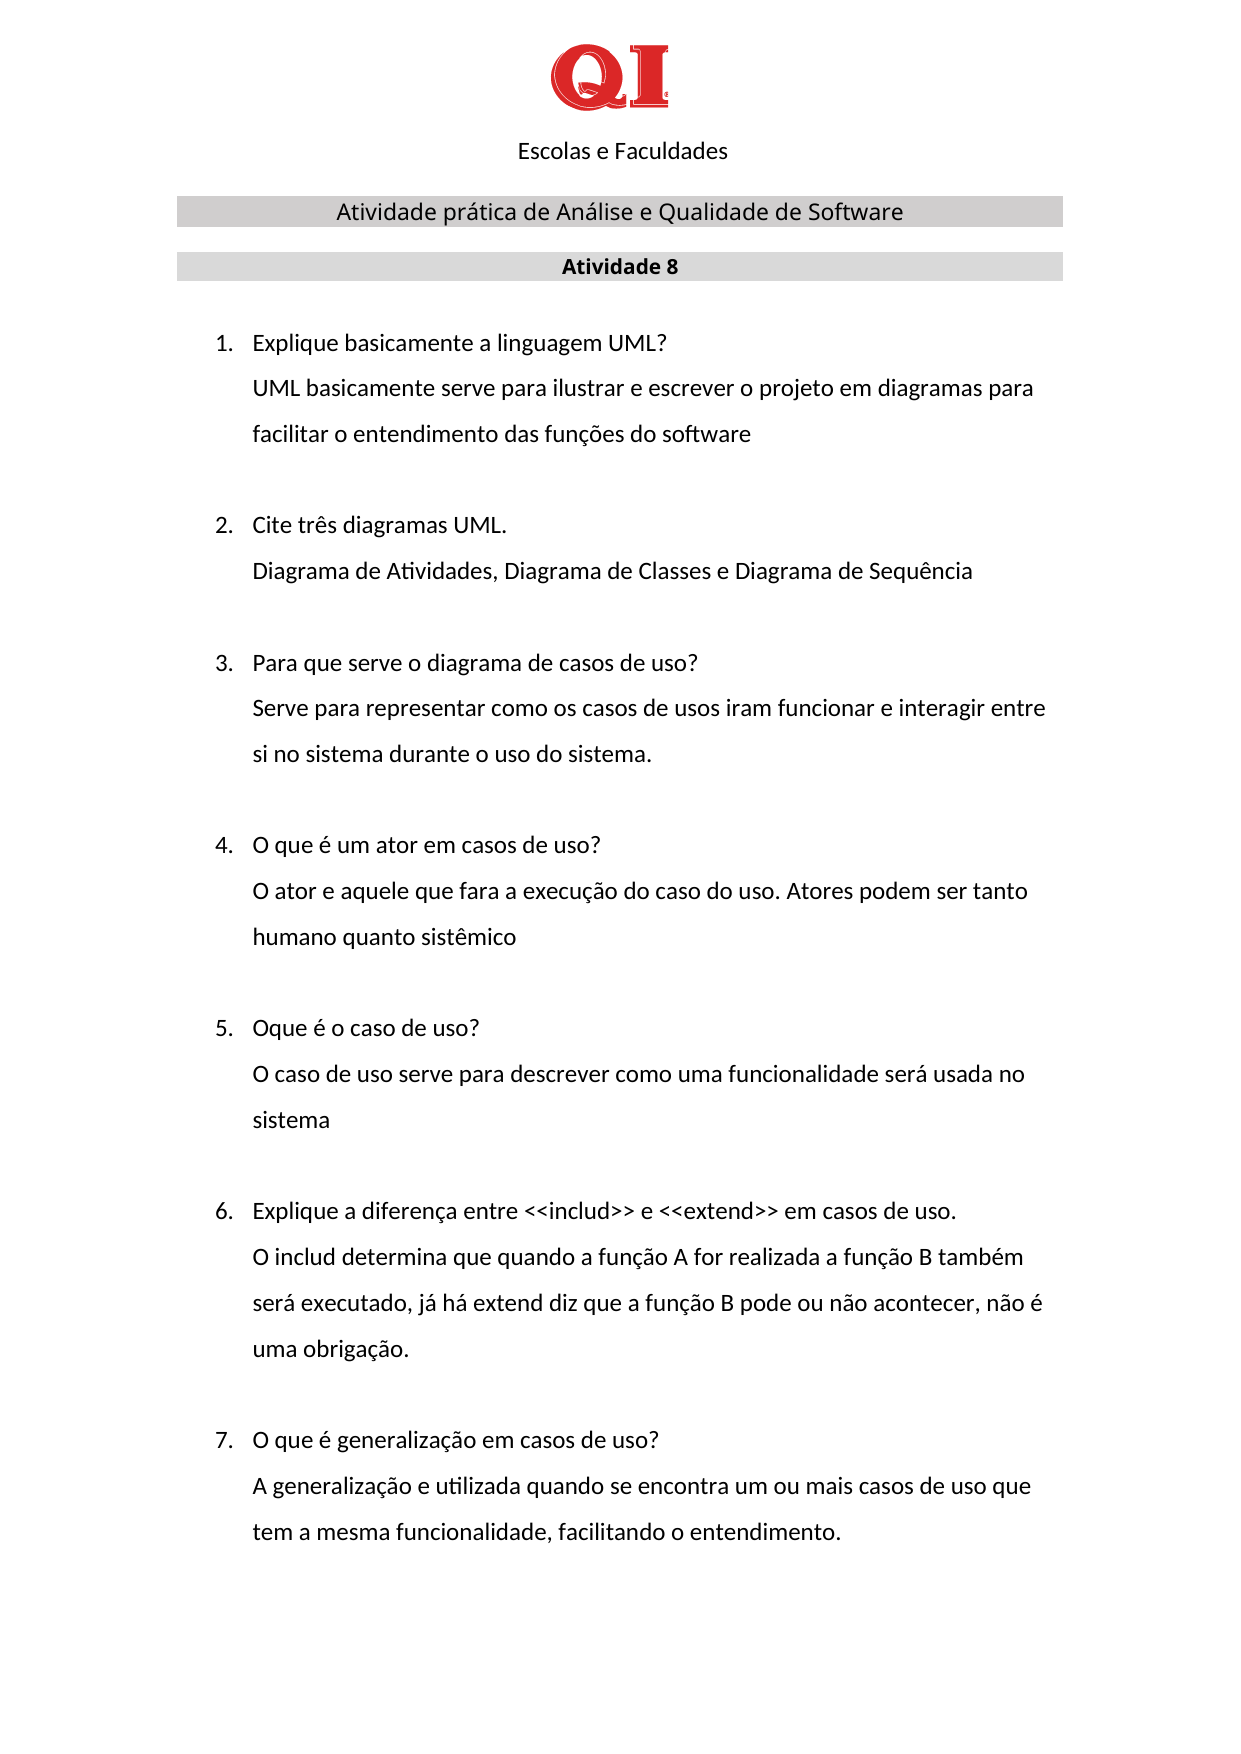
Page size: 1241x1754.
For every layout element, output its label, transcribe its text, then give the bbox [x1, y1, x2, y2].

list O ator e aquele que fara a execução do caso do uso. Atores podem ser tanto humano quanto sistêmico [252, 875, 1063, 952]
list O includ determina que quando a função A for realizada a função B também será executado, já há extend diz que a função B pode ou não acontecer, não é uma obrigação. [252, 1241, 1063, 1363]
picture [550, 38, 669, 114]
list Explique basicamente a linguagem UML? [215, 327, 1063, 357]
text Atividade prática de Análise e Qualidade de Software [177, 196, 1063, 227]
list Diagrama de Atividades, Diagrama de Classes e Diagrama de Sequência [252, 555, 1063, 586]
list Oque é o caso de uso? [215, 1013, 1063, 1043]
list A generalização e utilizada quando se encontra um ou mais casos de uso que tem a mesma funcionalidade, facilitando o entendimento. [252, 1470, 1063, 1546]
list O que é um ator em casos de uso? [215, 830, 1063, 860]
list Cite três diagramas UML. [215, 509, 1063, 540]
list Explique a diferença entre <<includ>> e <<extend>> em casos de uso. [215, 1196, 1063, 1226]
list O caso de uso serve para descrever como uma funcionalidade será usada no sistema [252, 1058, 1063, 1134]
list UML basicamente serve para ilustrar e escrever o projeto em diagramas para facilitar o entendimento das funções do software [252, 372, 1063, 449]
list O que é generalização em casos de uso? [215, 1424, 1063, 1455]
text Atividade 8 [177, 252, 1063, 281]
list Serve para representar como os casos de usos iram funcionar e interagir entre si no sistema durante o uso do sistema. [252, 692, 1063, 769]
list Para que serve o diagrama de casos de uso? [215, 647, 1063, 677]
